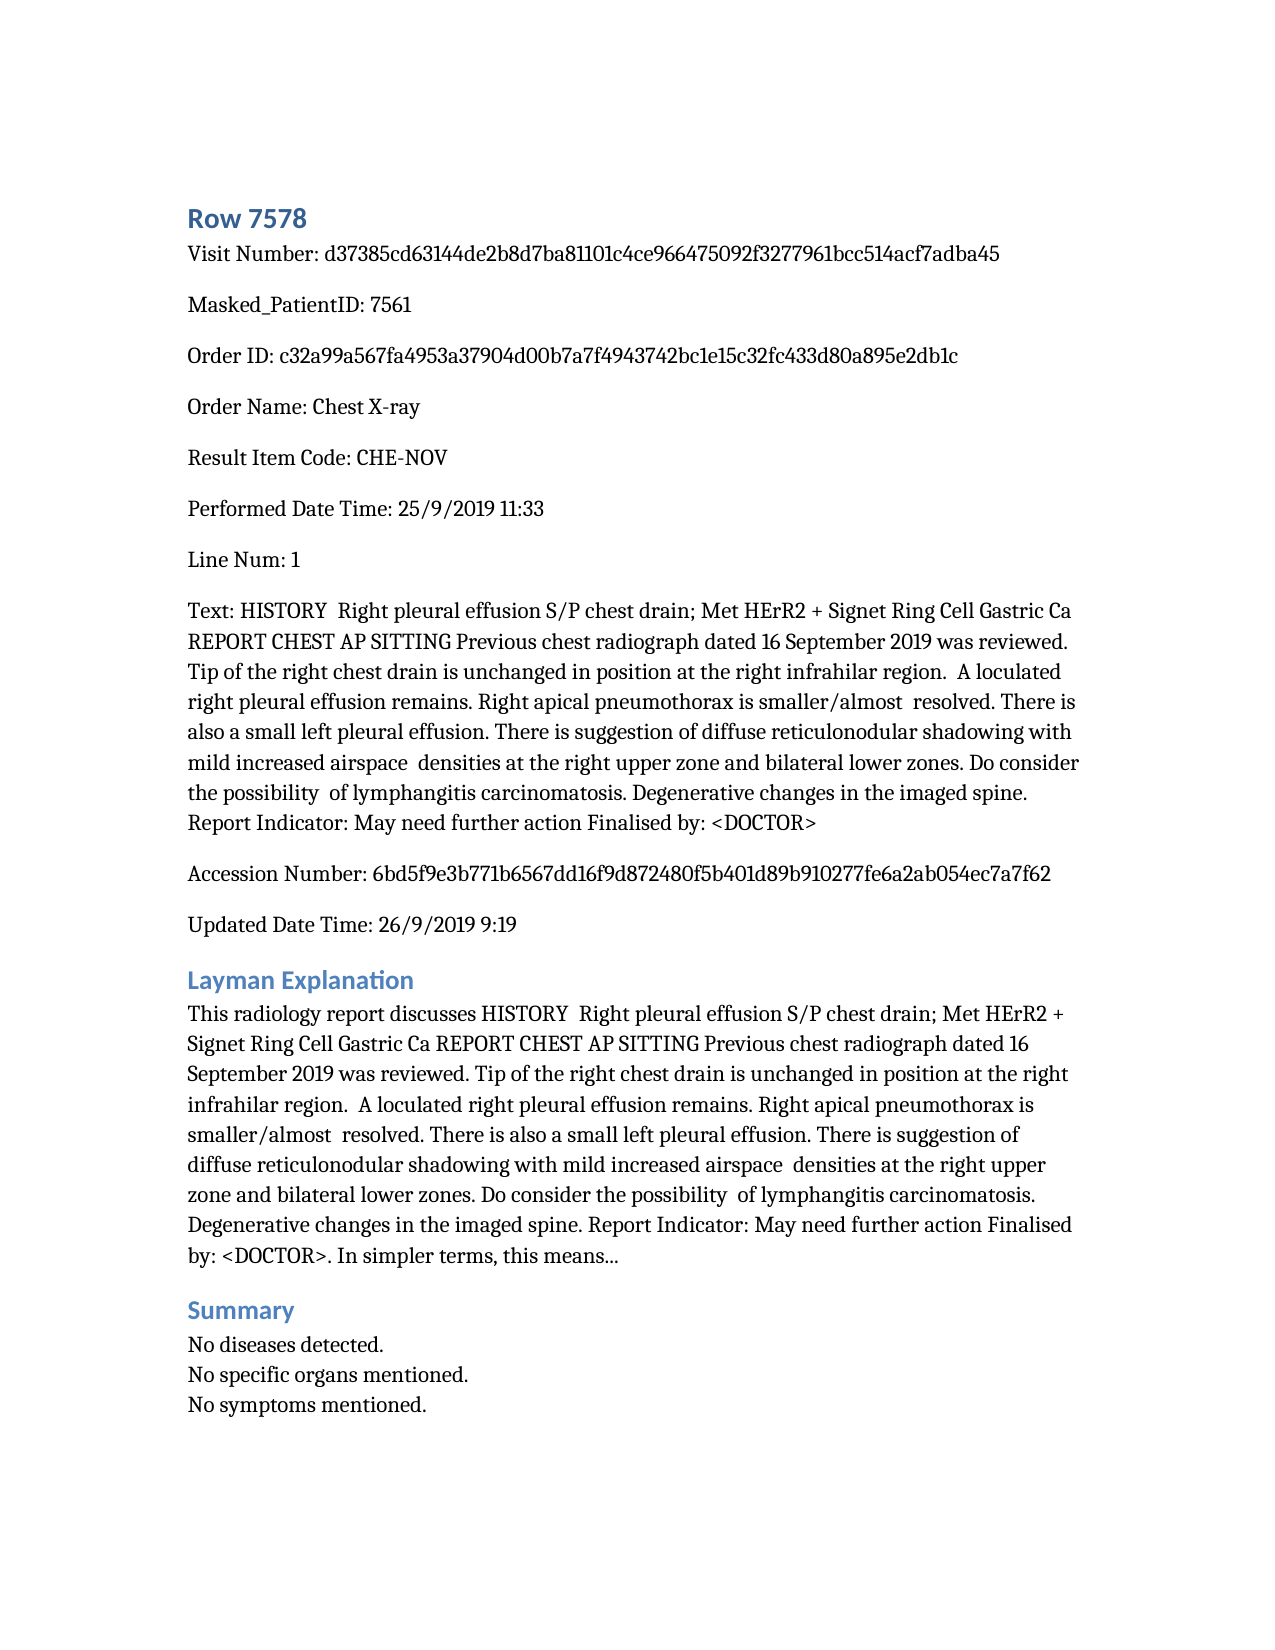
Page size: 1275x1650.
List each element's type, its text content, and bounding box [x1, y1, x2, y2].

subtitle Row 7578 [187, 200, 1087, 236]
text Visit Number: d37385cd63144de2b8d7ba81101c4ce966475092f3277961bcc514acf7adba45 [187, 241, 1087, 267]
text Accession Number: 6bd5f9e3b771b6567dd16f9d872480f5b401d89b910277fe6a2ab054ec7a7f62 [187, 861, 1087, 887]
text Updated Date Time: 26/9/2019 9:19 [187, 912, 1087, 938]
text No diseases detected. No specific organs mentioned. No symptoms mentioned. [187, 1331, 1087, 1418]
text Result Item Code: CHE-NOV [187, 445, 1087, 471]
text Text: HISTORY Right pleural effusion S/P chest drain; Met HErR2 + Signet Ring Cell Gastric Ca REPORT CHEST AP SITTING Previous chest radiograph dated 16 September 2019 was reviewed. Tip of the right chest drain is unchanged in position at the right infrahilar region. A loculated right pleural effusion remains. Right apical pneumothorax is smaller/almost resolved. There is also a small left pleural effusion. There is suggestion of diffuse reticulonodular shadowing with mild increased airspace densities at the right upper zone and bilateral lower zones. Do consider the possibility of lymphangitis carcinomatosis. Degenerative changes in the imaged spine. Report Indicator: May need further action Finalised by: <DOCTOR> [187, 598, 1087, 836]
text Order Name: Chest X-ray [187, 394, 1087, 420]
text This radiology report discusses HISTORY Right pleural effusion S/P chest drain; Met HErR2 + Signet Ring Cell Gastric Ca REPORT CHEST AP SITTING Previous chest radiograph dated 16 September 2019 was reviewed. Tip of the right chest drain is unchanged in position at the right infrahilar region. A loculated right pleural effusion remains. Right apical pneumothorax is smaller/almost resolved. There is also a small left pleural effusion. There is suggestion of diffuse reticulonodular shadowing with mild increased airspace densities at the right upper zone and bilateral lower zones. Do consider the possibility of lymphangitis carcinomatosis. Degenerative changes in the imaged spine. Report Indicator: May need further action Finalised by: <DOCTOR>. In simpler terms, this means... [187, 1001, 1087, 1269]
text Order ID: c32a99a567fa4953a37904d00b7a7f4943742bc1e15c32fc433d80a895e2db1c [187, 343, 1087, 369]
text Performed Date Time: 25/9/2019 11:33 [187, 496, 1087, 522]
subtitle Summary [187, 1293, 1087, 1326]
text Line Num: 1 [187, 547, 1087, 573]
subtitle Layman Explanation [187, 963, 1087, 996]
text Masked_PatientID: 7561 [187, 292, 1087, 318]
